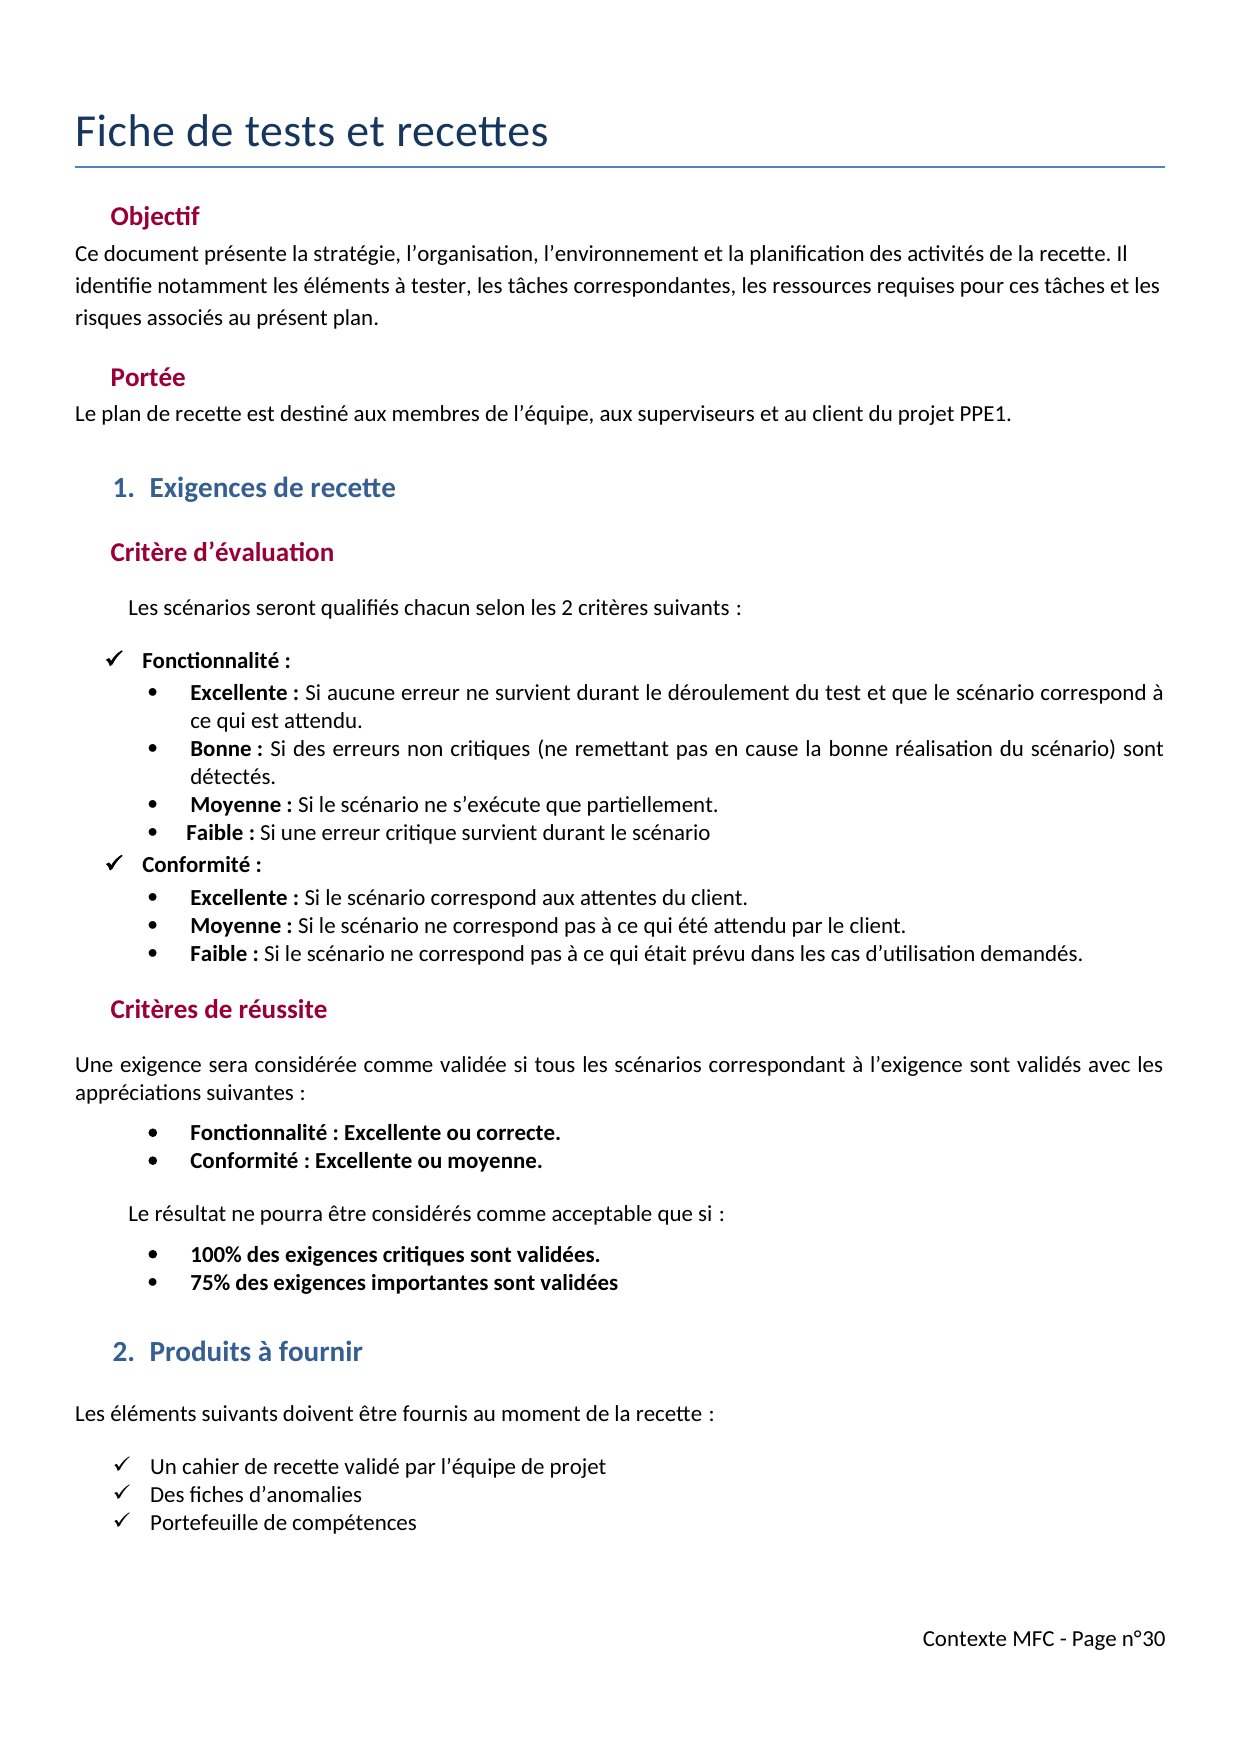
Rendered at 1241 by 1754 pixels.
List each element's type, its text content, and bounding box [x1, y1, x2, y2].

list Moyenne : Si le scénario ne correspond pas à ce qui été attendu par le client. [149, 911, 1165, 939]
list Faible : Si une erreur critique survient durant le scénario [149, 818, 1165, 846]
list Un cahier de recette validé par l’équipe de projet [112, 1452, 1165, 1481]
list 100% des exigences critiques sont validées. [149, 1240, 1165, 1268]
text Une exigence sera considérée comme validée si tous les scénarios correspondant à l’exigence sont validés avec les appréciations suivantes : [75, 1050, 1165, 1106]
subtitle Critères de réussite [110, 992, 1165, 1025]
list Fonctionnalité : [104, 646, 1165, 674]
subtitle Critère d’évaluation [110, 535, 1165, 568]
list Des fiches d’anomalies [112, 1481, 1165, 1508]
list Fonctionnalité : Excellente ou correcte. [149, 1118, 1165, 1146]
list Bonne : Si des erreurs non critiques (ne remettant pas en cause la bonne réalisation du scénario) sont détectés. [149, 734, 1165, 790]
text Le plan de recette est destiné aux membres de l’équipe, aux superviseurs et au client du projet PPE1. [75, 399, 1165, 427]
subtitle Portée [110, 360, 1165, 393]
subtitle Objectif [110, 199, 1165, 232]
text Les éléments suivants doivent être fournis au moment de la recette : [75, 1399, 1165, 1427]
list Excellente : Si aucune erreur ne survient durant le déroulement du test et que le scénario correspond à ce qui est attendu. [149, 678, 1165, 734]
text Les scénarios seront qualifiés chacun selon les 2 critères suivants : [75, 593, 1165, 621]
list Excellente : Si le scénario correspond aux attentes du client. [149, 883, 1165, 911]
list Portefeuille de compétences [112, 1508, 1165, 1537]
subtitle Exigences de recette [112, 469, 1165, 505]
list Conformité : [104, 851, 1165, 879]
list 75% des exigences importantes sont validées [149, 1268, 1165, 1296]
list Faible : Si le scénario ne correspond pas à ce qui était prévu dans les cas d’utilisation demandés. [149, 939, 1165, 967]
text Ce document présente la stratégie, l’organisation, l’environnement et la planification des activités de la recette. Il identifie notamment les éléments à tester, les tâches correspondantes, les ressources requises pour ces tâches et les risques associés au présent plan. [75, 239, 1165, 331]
subtitle Produits à fournir [112, 1333, 1165, 1369]
text Le résultat ne pourra être considérés comme acceptable que si : [75, 1199, 1165, 1227]
list Conformité : Excellente ou moyenne. [149, 1146, 1165, 1174]
title Fiche de tests et recettes [75, 102, 1165, 166]
list Moyenne : Si le scénario ne s’exécute que partiellement. [149, 790, 1165, 818]
